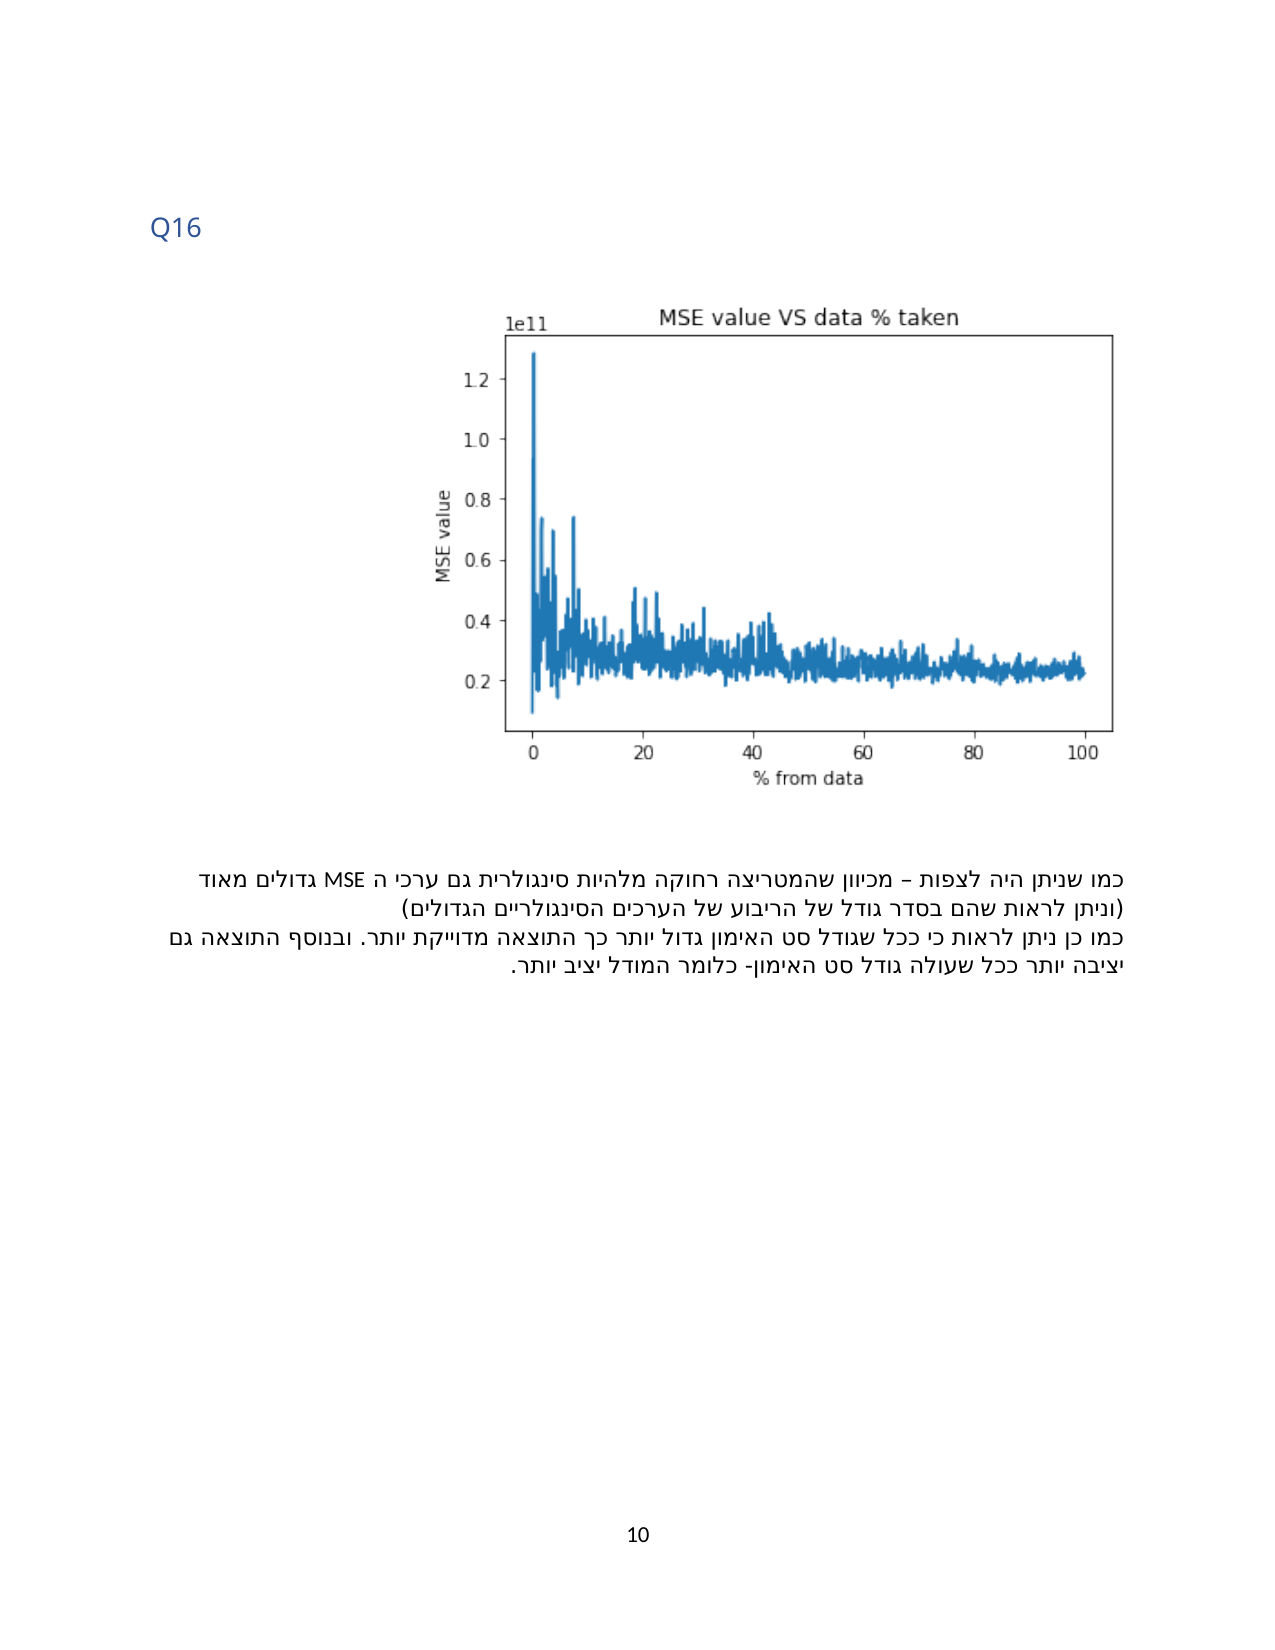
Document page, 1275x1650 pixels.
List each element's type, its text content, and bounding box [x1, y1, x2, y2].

text כמו שניתן היה לצפות – מכיוון שהמטריצה רחוקה מלהיות סינגולרית גם ערכי ה MSE גדולים מאוד (וניתן לראות שהם בסדר גודל של הריבוע של הערכים הסינגולריים הגדולים) כמו כן ניתן לראות כי ככל שגודל סט האימון גדול יותר כך התוצאה מדוייקת יותר. ובנוסף התוצאה גם יציבה יותר ככל שעולה גודל סט האימון- כלומר המודל יציב יותר. [150, 865, 1125, 979]
subtitle Q16 [150, 209, 1125, 246]
picture [425, 295, 1125, 800]
